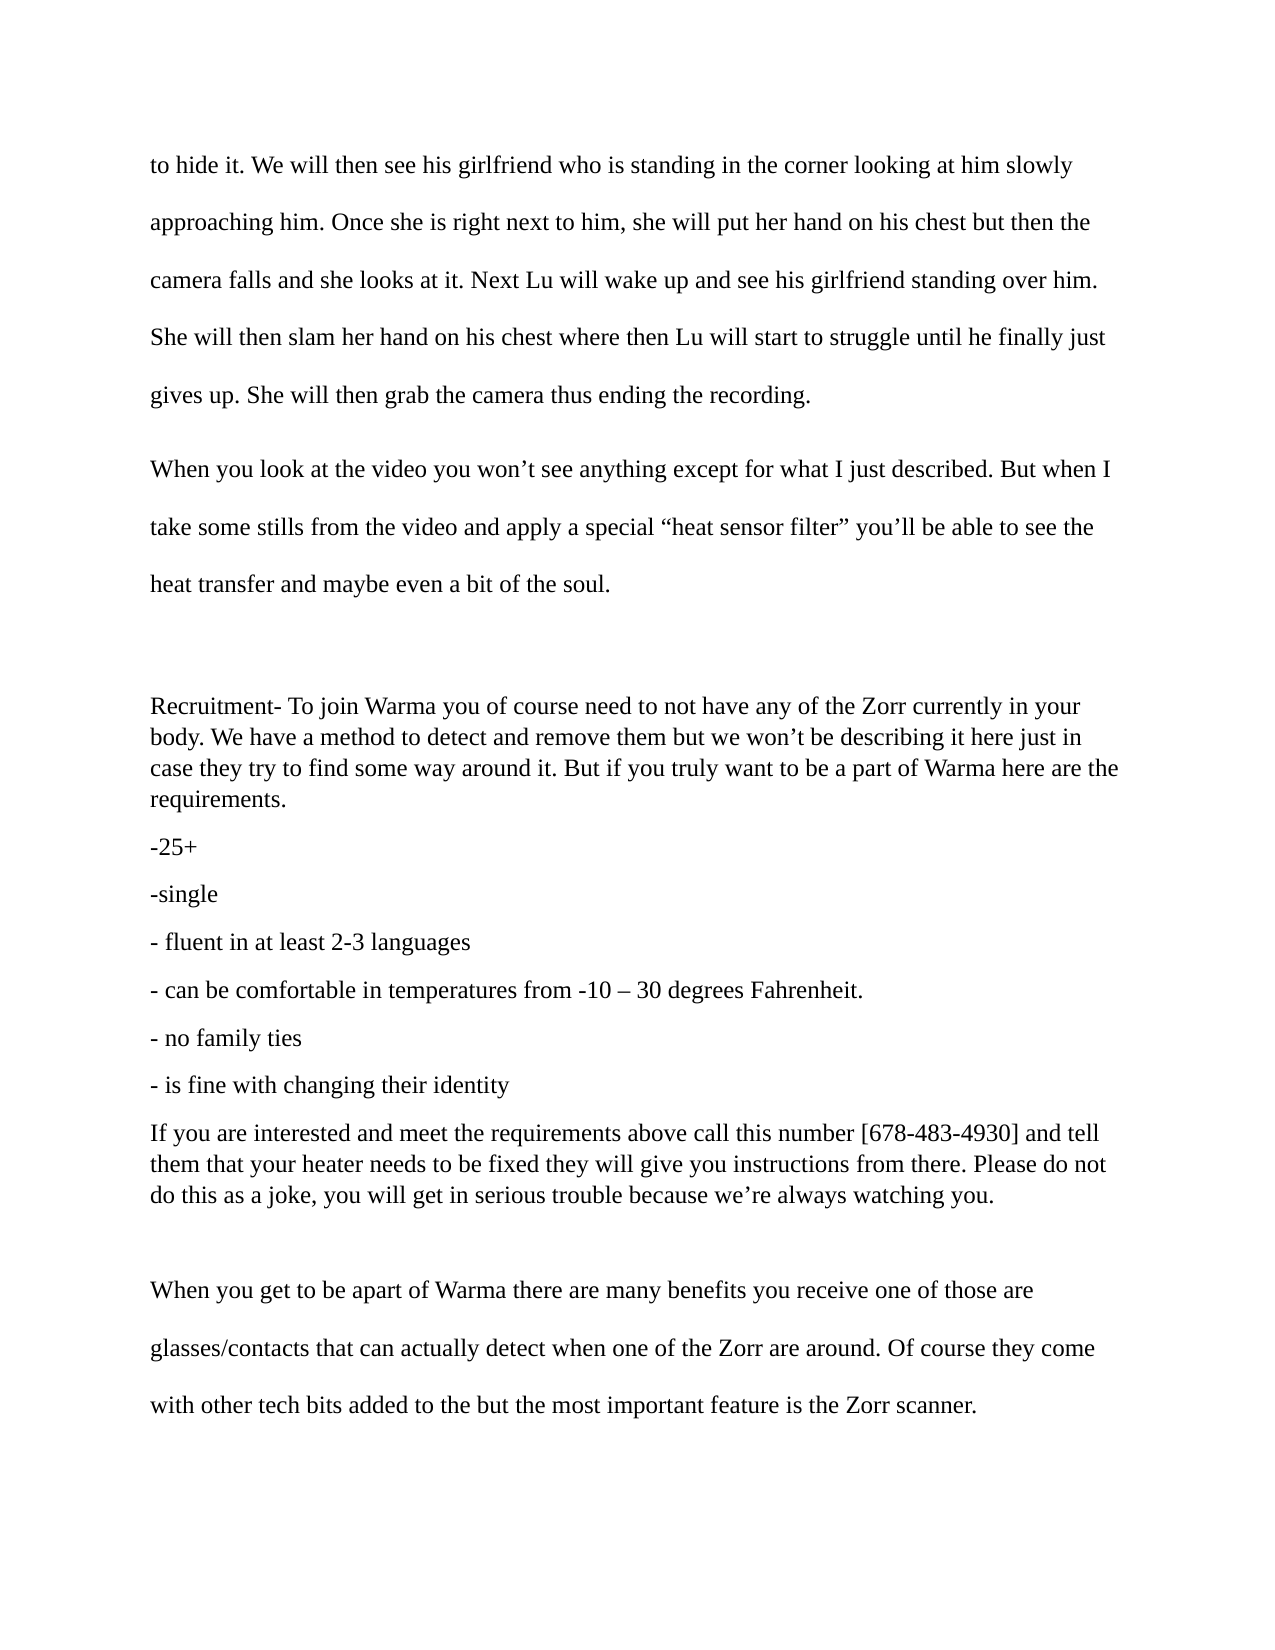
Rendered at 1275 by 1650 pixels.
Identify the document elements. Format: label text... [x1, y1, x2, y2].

text - no family ties [150, 1023, 1125, 1051]
text - is fine with changing their identity [150, 1070, 1125, 1099]
text - can be comfortable in temperatures from -10 – 30 degrees Fahrenheit. [150, 975, 1125, 1004]
text When you get to be apart of Warma there are many benefits you receive one of those are glasses/contacts that can actually detect when one of the Zorr are around. Of course they come with other tech bits added to the but the most important feature is the Zorr scanner. [150, 1276, 1125, 1419]
text - fluent in at least 2-3 languages [150, 927, 1125, 956]
text -single [150, 879, 1125, 908]
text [150, 150, 1125, 409]
text When you look at the video you won’t see anything except for what I just described. But when I take some stills from the video and apply a special “heat sensor filter” you’ll be able to see the heat transfer and maybe even a bit of the soul. [150, 454, 1125, 598]
text Recruitment- To join Warma you of course need to not have any of the Zorr currently in your body. We have a method to detect and remove them but we won’t be describing it here just in case they try to find some way around it. But if you truly want to be a part of Warma here are the requirements. [150, 691, 1125, 813]
text -25+ [150, 832, 1125, 861]
text If you are interested and meet the requirements above call this number [678-483-4930] and tell them that your heater needs to be fixed they will give you instructions from there. Please do not do this as a joke, you will get in serious trouble because we’re always watching you. [150, 1118, 1125, 1209]
